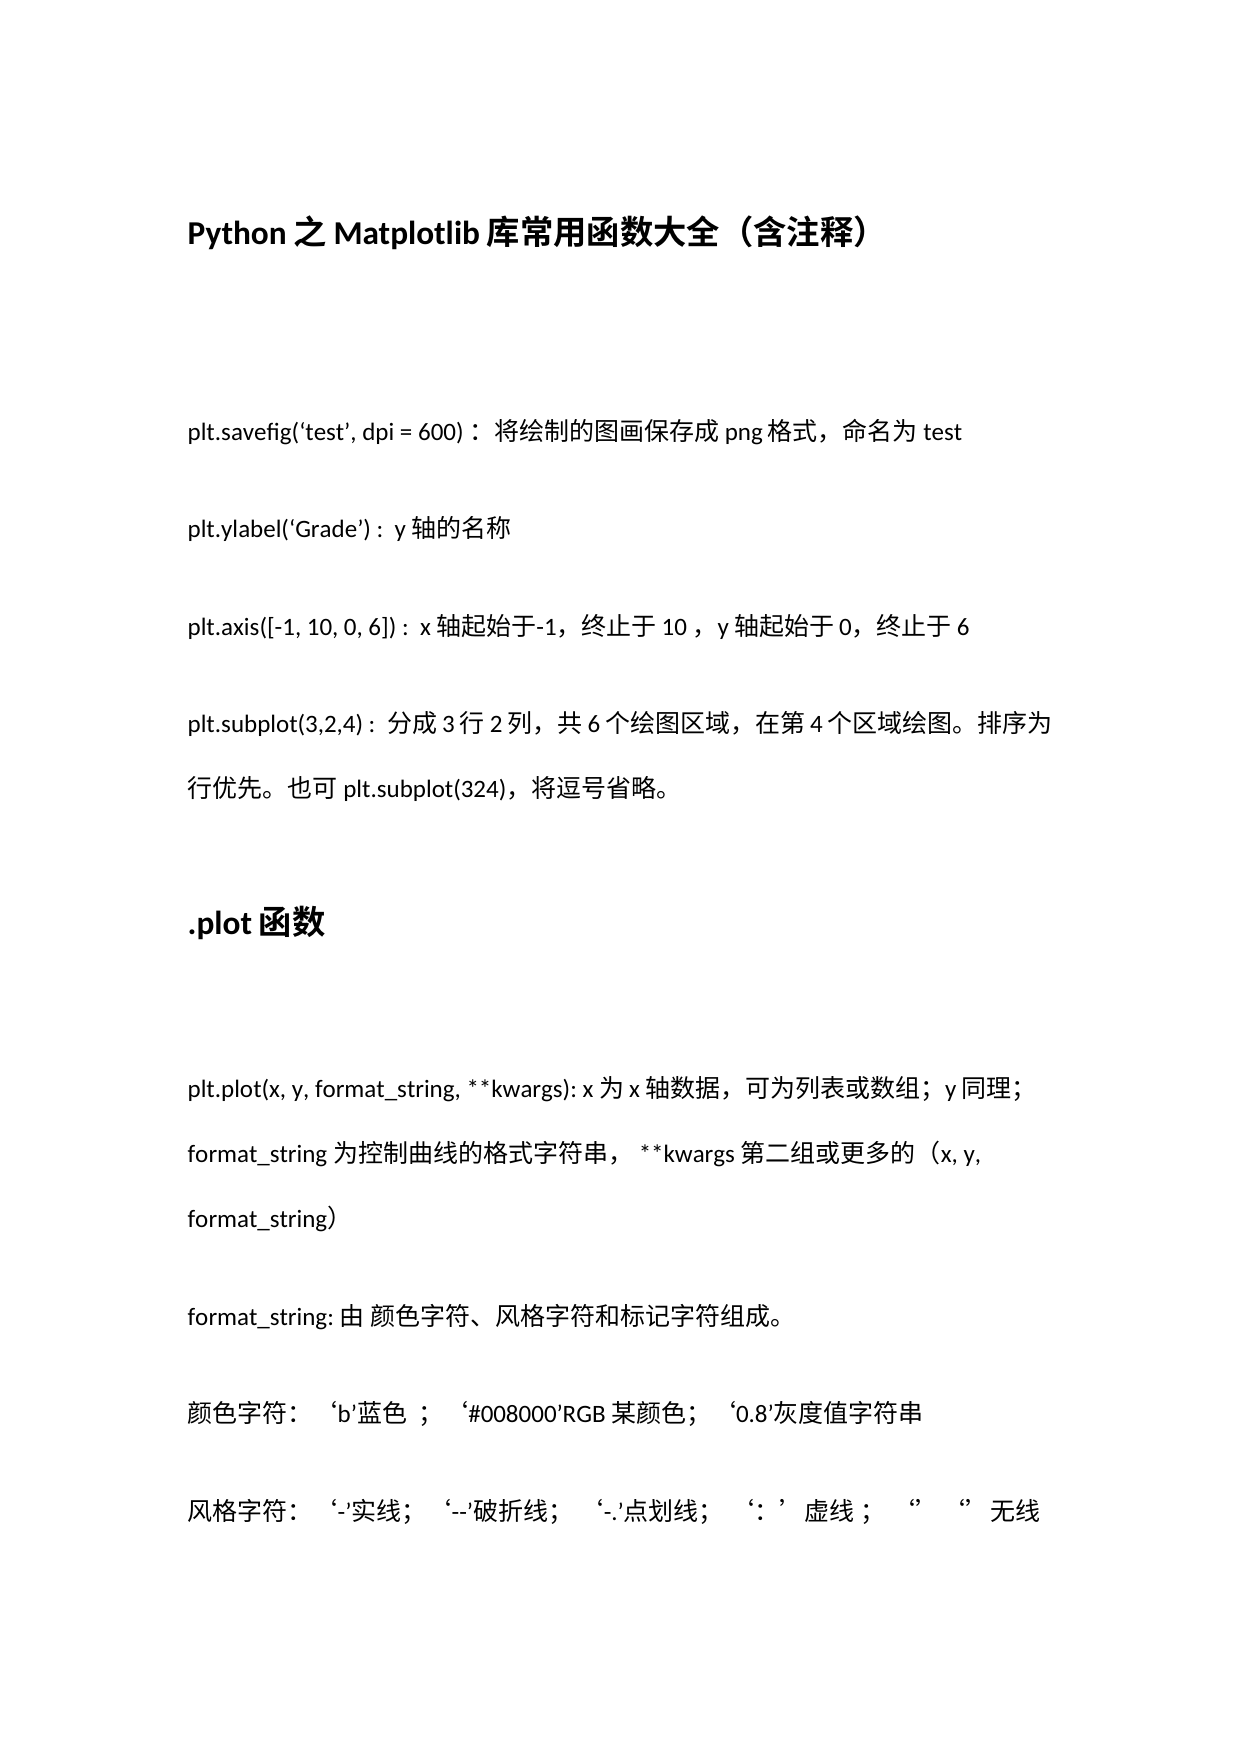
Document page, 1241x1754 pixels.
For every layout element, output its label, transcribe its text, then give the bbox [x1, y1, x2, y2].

subtitle Python之Matplotlib库常用函数大全（含注释） [187, 197, 1053, 262]
text plt.savefig(‘test’, dpi = 600) ：将绘制的图画保存成png格式，命名为 test [187, 397, 1053, 462]
text plt.axis([-1, 10, 0, 6]) : x轴起始于-1，终止于10 ，y轴起始于0，终止于6 [187, 592, 1053, 657]
subtitle .plot函数 [187, 887, 1053, 952]
text 颜色字符：‘b’蓝色 ；‘#008000’RGB某颜色；‘0.8’灰度值字符串 [187, 1379, 1053, 1444]
text plt.subplot(3,2,4) : 分成3行2列，共6个绘图区域，在第4个区域绘图。排序为行优先。也可 plt.subplot(324)，将逗号省略。 [187, 689, 1053, 819]
text plt.ylabel(‘Grade’) : y轴的名称 [187, 494, 1053, 559]
text plt.plot(x, y, format_string, **kwargs): x为x轴数据，可为列表或数组；y同理；format_string 为控制曲线的格式字符串， **kwargs 第二组或更多的（x, y, format_string） [187, 1054, 1053, 1249]
text format_string: 由 颜色字符、风格字符和标记字符组成。 [187, 1282, 1053, 1347]
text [187, 1477, 1053, 1542]
